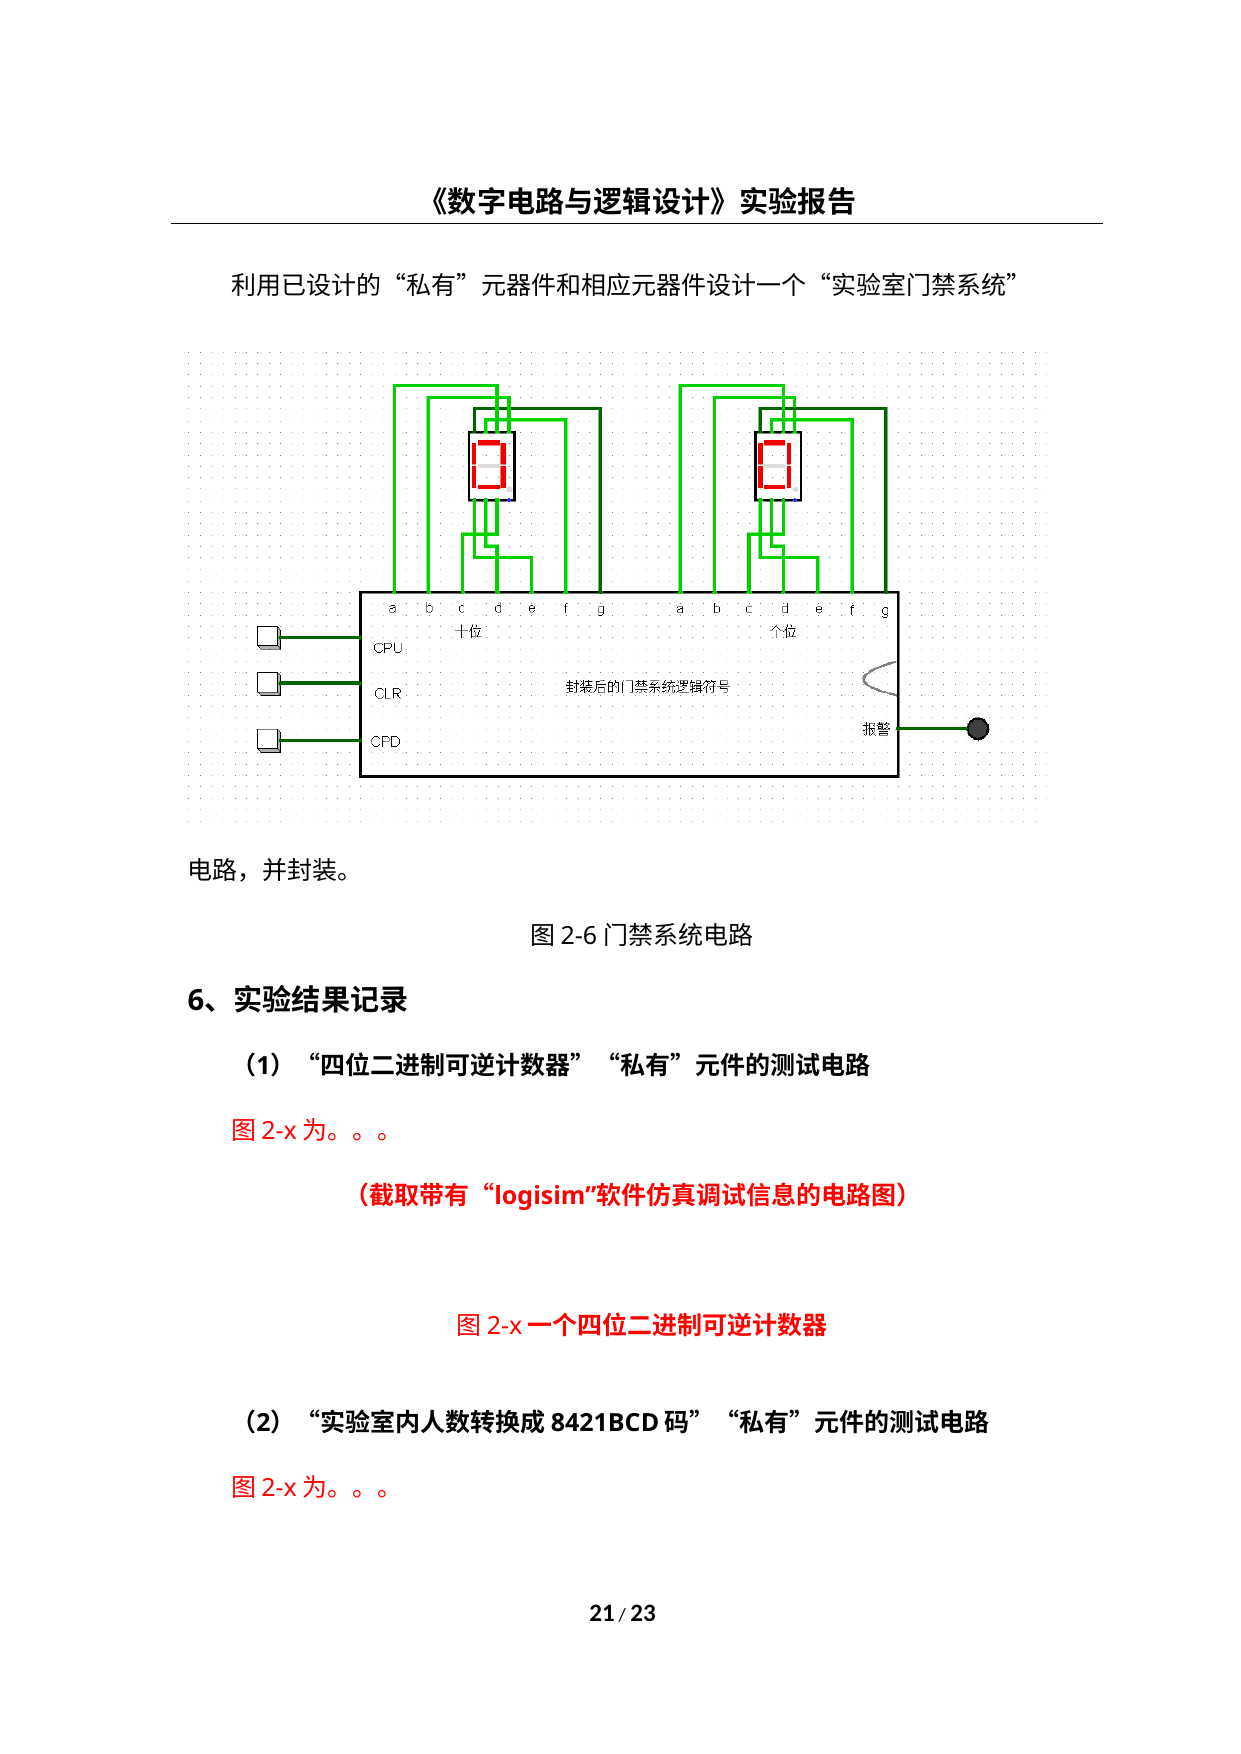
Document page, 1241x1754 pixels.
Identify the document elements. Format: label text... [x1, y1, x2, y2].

text 图2-x一个四位二进制可逆计数器 [231, 1291, 1053, 1356]
text 利用已设计的“私有”元器件和相应元器件设计一个“实验室门禁系统”电路，并封装。 [187, 251, 1053, 341]
text （2）“实验室内人数转换成8421BCD码”“私有”元件的测试电路 [187, 1388, 1053, 1453]
text 图2-x为。。。 [231, 1453, 1053, 1518]
text （1）“四位二进制可逆计数器”“私有”元件的测试电路 [187, 1031, 1053, 1096]
subtitle 6、实验结果记录 [187, 966, 1053, 1031]
text 图2-6 门禁系统电路 [231, 901, 1053, 966]
text 利用已设计的“私有”元器件和相应元器件设计一个“实验室门禁系统”电路，并封装。 [187, 822, 1053, 901]
picture [187, 341, 1053, 822]
text 图2-x为。。。 [231, 1096, 1053, 1161]
text （截取带有“logisim”软件仿真调试信息的电路图） [187, 1161, 1053, 1226]
